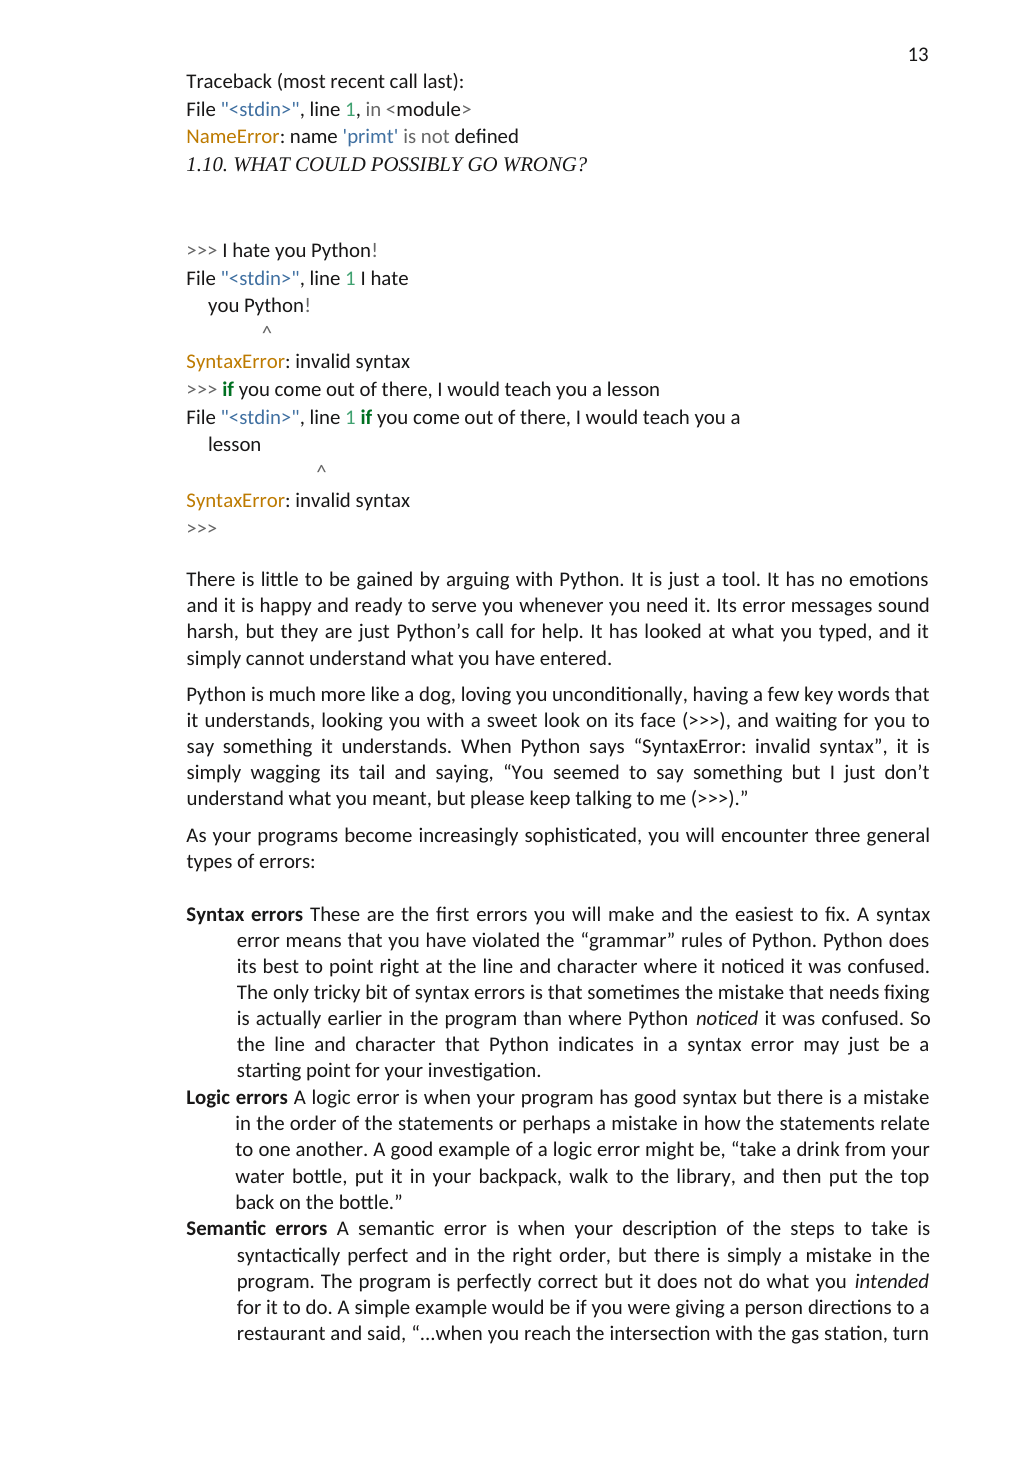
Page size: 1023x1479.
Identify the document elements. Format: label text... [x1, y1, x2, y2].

text Syntax errors These are the first errors you will make and the easiest to fix. A syntax error means that you have violated the “grammar” rules of Python. Python does its best to point right at the line and character where it noticed it was confused. The only tricky bit of syntax errors is that sometimes the mistake that needs fixing is actually earlier in the program than where Python noticed it was confused. So the line and character that Python indicates in a syntax error may just be a starting point for your investigation. [186, 901, 931, 1083]
text NameError: name 'primt' is not defined [186, 124, 933, 149]
text 1.10. WHAT COULD POSSIBLY GO WRONG? [186, 151, 933, 176]
text >>> [186, 515, 933, 541]
text SyntaxError: invalid syntax [186, 487, 933, 513]
text There is little to be gained by arguing with Python. It is just a tool. It has no emotions and it is happy and ready to serve you whenever you need it. Its error messages sound harsh, but they are just Python’s call for help. It has looked at what you typed, and it simply cannot understand what you have entered. [186, 566, 931, 670]
text Traceback (most recent call last): [186, 68, 933, 93]
text File "<stdin>", line 1 if you come out of there, I would teach you a lesson [186, 404, 776, 457]
text Python is much more like a dog, loving you unconditionally, having a few key words that it understands, looking you with a sweet look on its face (>>>), and waiting for you to say something it understands. When Python says “SyntaxError: invalid syntax”, it is simply wagging its tail and saying, “You seemed to say something but I just don’t understand what you meant, but please keep talking to me (>>>).” [186, 681, 931, 811]
text Logic errors A logic error is when your program has good syntax but there is a mistake in the order of the statements or perhaps a mistake in how the statements relate to one another. A good example of a logic error might be, “take a drink from your water bottle, put it in your backpack, walk to the library, and then put the top back on the bottle.” [186, 1084, 931, 1214]
text ^ [262, 320, 933, 346]
text ^ [316, 459, 933, 484]
text >>> if you come out of there, I would teach you a lesson [186, 376, 933, 402]
text As your programs become increasingly sophisticated, you will encounter three general types of errors: [186, 822, 931, 874]
text SyntaxError: invalid syntax [186, 348, 933, 374]
text File "<stdin>", line 1 I hate you Python! [186, 265, 438, 318]
text File "<stdin>", line 1, in <module> [186, 96, 933, 121]
text >>> I hate you Python! [186, 237, 933, 262]
